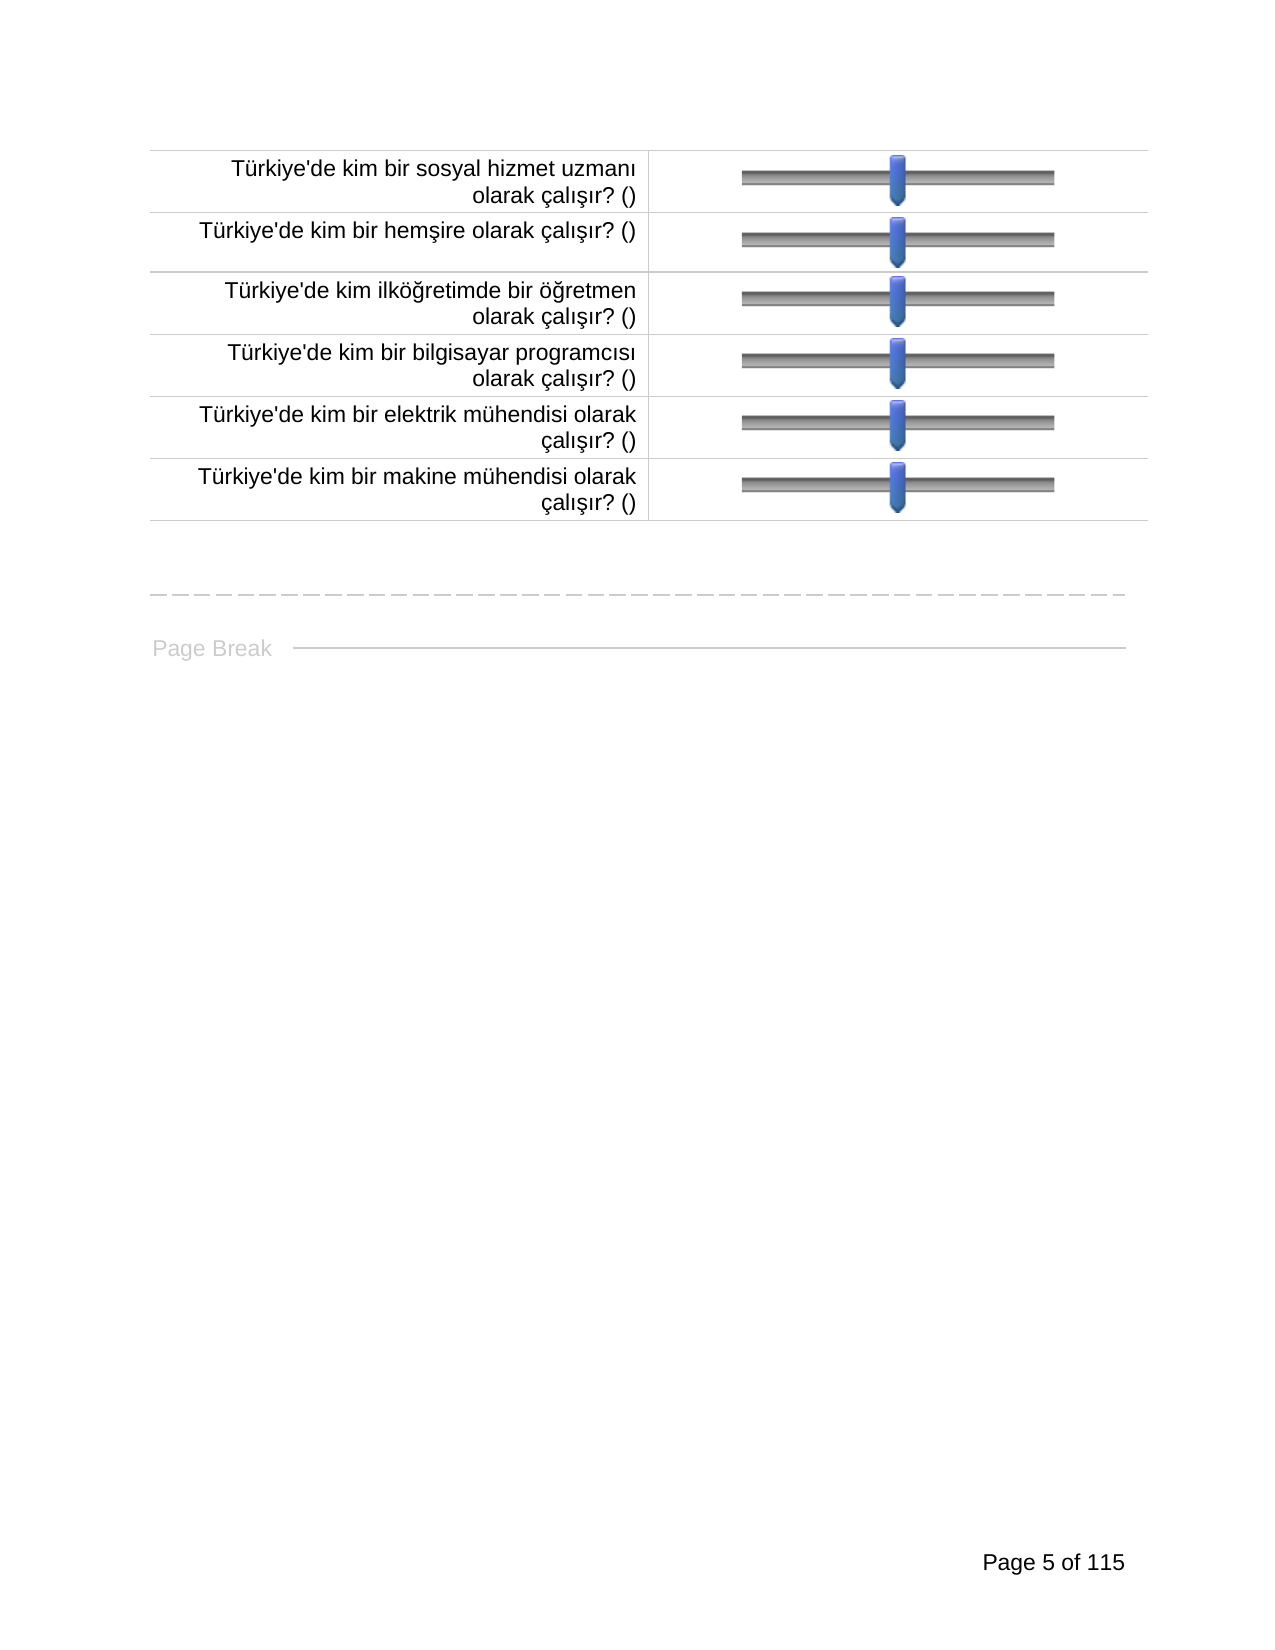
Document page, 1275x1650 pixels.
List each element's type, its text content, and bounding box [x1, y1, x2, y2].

table_cell Türkiye'de kim bir makine mühendisi olarak çalışır? () [150, 459, 648, 520]
picture [741, 462, 1055, 513]
picture [741, 400, 1055, 451]
table_cell [649, 273, 1147, 333]
table_cell Türkiye'de kim bir elektrik mühendisi olarak çalışır? () [150, 397, 648, 458]
table_cell Türkiye'de kim bir bilgisayar programcısı olarak çalışır? () [150, 335, 648, 396]
table_header [649, 151, 1147, 212]
table_header Page Break [151, 635, 292, 675]
table_cell [649, 335, 1147, 396]
table_cell Türkiye'de kim ilköğretimde bir öğretmen olarak çalışır? () [150, 273, 648, 333]
table_header Türkiye'de kim bir sosyal hizmet uzmanı olarak çalışır? () [150, 151, 648, 212]
table_cell [649, 459, 1147, 520]
picture [741, 276, 1055, 327]
picture [741, 217, 1055, 268]
table_cell [649, 397, 1147, 458]
table_cell [649, 213, 1147, 271]
table_cell Türkiye'de kim bir hemşire olarak çalışır? () [150, 213, 648, 271]
table_header [292, 635, 1127, 675]
picture [741, 338, 1055, 389]
picture [741, 155, 1055, 206]
